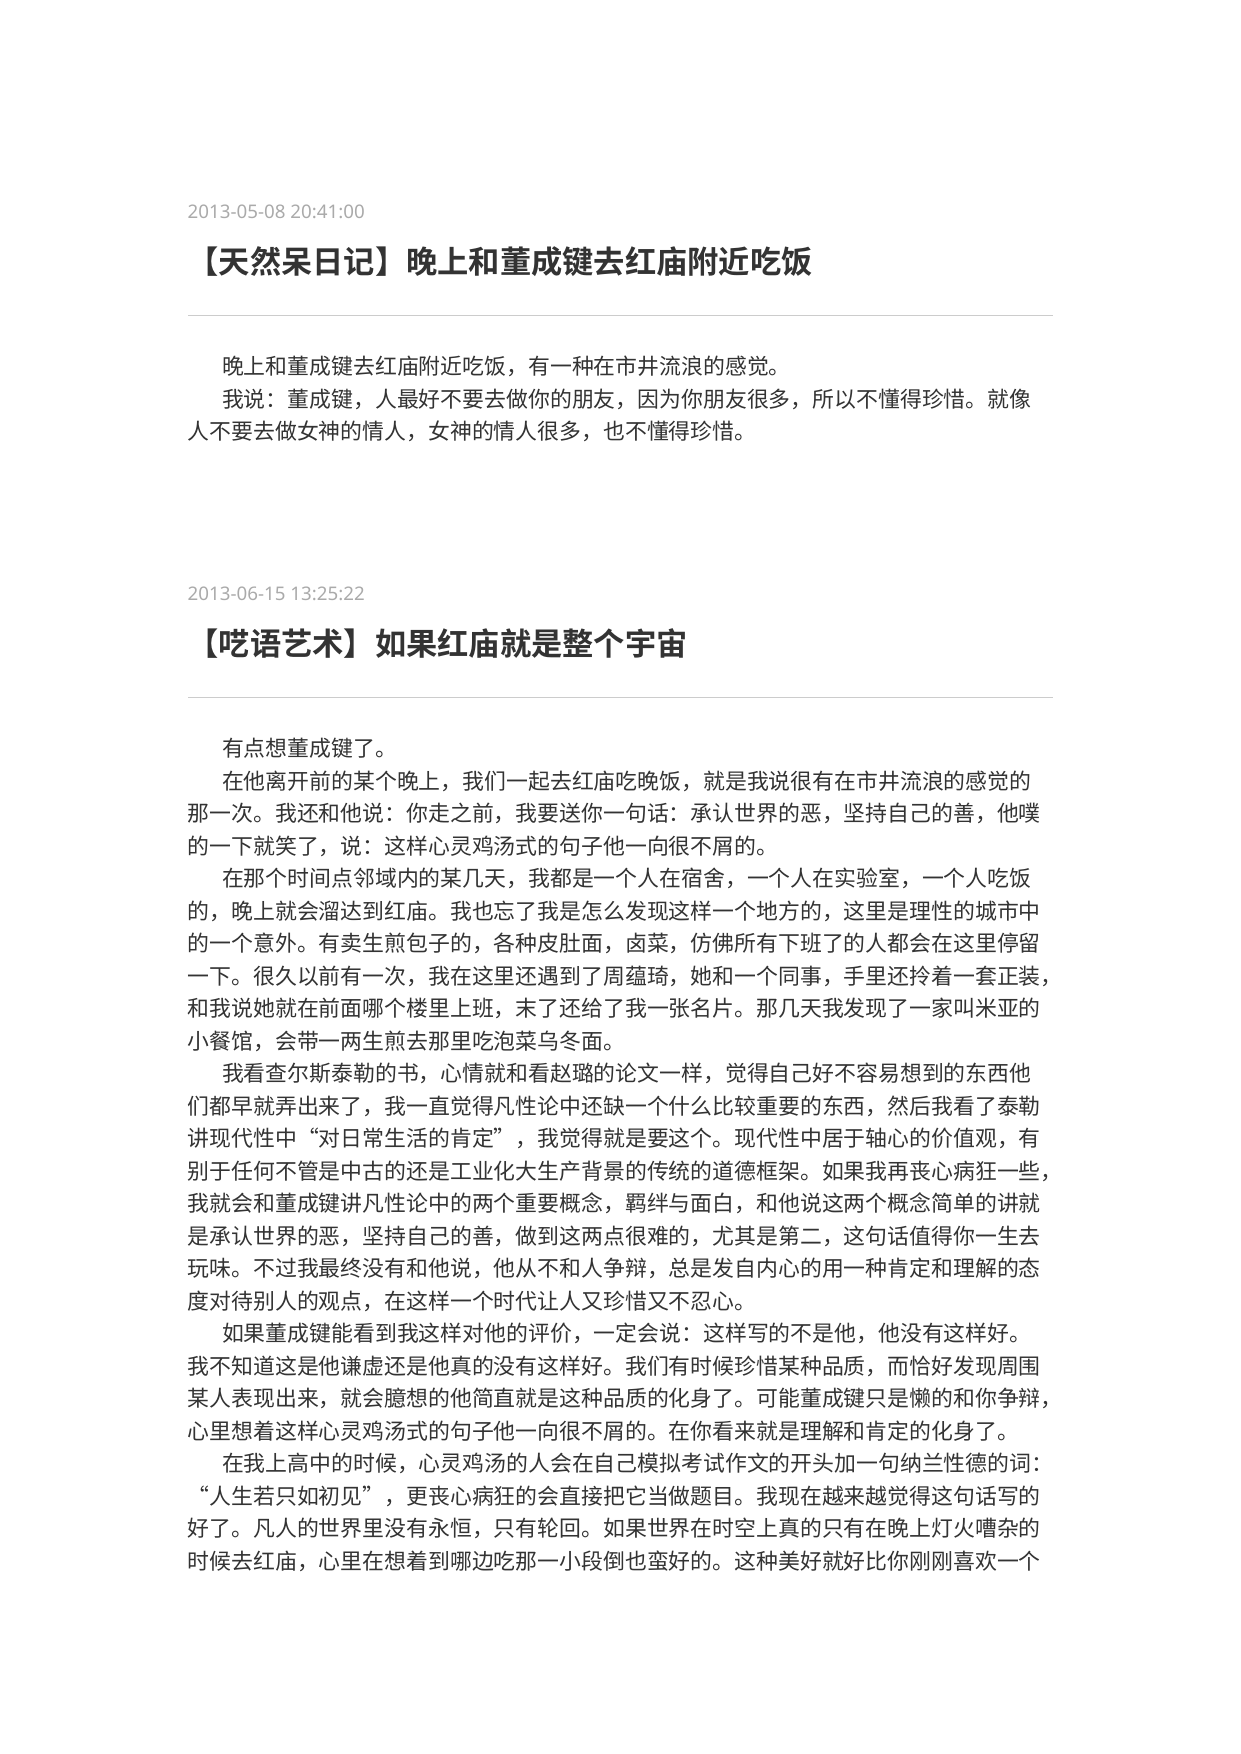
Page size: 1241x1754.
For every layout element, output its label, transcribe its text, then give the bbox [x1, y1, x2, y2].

subtitle 【天然呆日记】晚上和董成键去红庙附近吃饭 [187, 227, 1053, 316]
text 晚上和董成键去红庙附近吃饭，有一种在市井流浪的感觉。 [187, 349, 1053, 381]
text 在那个时间点邻域内的某几天，我都是一个人在宿舍，一个人在实验室，一个人吃饭的，晚上就会溜达到红庙。我也忘了我是怎么发现这样一个地方的，这里是理性的城市中的一个意外。有卖生煎包子的，各种皮肚面，卤菜，仿佛所有下班了的人都会在这里停留一下。很久以前有一次，我在这里还遇到了周蕴琦，她和一个同事，手里还拎着一套正装，和我说她就在前面哪个楼里上班，末了还给了我一张名片。那几天我发现了一家叫米亚的小餐馆，会带一两生煎去那里吃泡菜乌冬面。 [187, 861, 1053, 1056]
subtitle 【呓语艺术】如果红庙就是整个宇宙 [187, 609, 1053, 698]
text 我说：董成键，人最好不要去做你的朋友，因为你朋友很多，所以不懂得珍惜。就像人不要去做女神的情人，女神的情人很多，也不懂得珍惜。 [187, 381, 1053, 446]
text 在他离开前的某个晚上，我们一起去红庙吃晚饭，就是我说很有在市井流浪的感觉的那一次。我还和他说：你走之前，我要送你一句话：承认世界的恶，坚持自己的善，他噗的一下就笑了，说：这样心灵鸡汤式的句子他一向很不屑的。 [187, 763, 1053, 861]
text 2013-06-15 13:25:22 [187, 576, 1053, 609]
text 我看查尔斯泰勒的书，心情就和看赵璐的论文一样，觉得自己好不容易想到的东西他们都早就弄出来了，我一直觉得凡性论中还缺一个什么比较重要的东西，然后我看了泰勒讲现代性中“对日常生活的肯定”，我觉得就是要这个。现代性中居于轴心的价值观，有别于任何不管是中古的还是工业化大生产背景的传统的道德框架。如果我再丧心病狂一些，我就会和董成键讲凡性论中的两个重要概念，羁绊与面白，和他说这两个概念简单的讲就是承认世界的恶，坚持自己的善，做到这两点很难的，尤其是第二，这句话值得你一生去玩味。不过我最终没有和他说，他从不和人争辩，总是发自内心的用一种肯定和理解的态度对待别人的观点，在这样一个时代让人又珍惜又不忍心。 [187, 1056, 1053, 1316]
text 如果董成键能看到我这样对他的评价，一定会说：这样写的不是他，他没有这样好。我不知道这是他谦虚还是他真的没有这样好。我们有时候珍惜某种品质，而恰好发现周围某人表现出来，就会臆想的他简直就是这种品质的化身了。可能董成键只是懒的和你争辩，心里想着这样心灵鸡汤式的句子他一向很不屑的。在你看来就是理解和肯定的化身了。 [187, 1316, 1053, 1446]
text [187, 1446, 1053, 1576]
text 有点想董成键了。 [187, 731, 1053, 763]
text 2013-05-08 20:41:00 [187, 194, 1053, 227]
